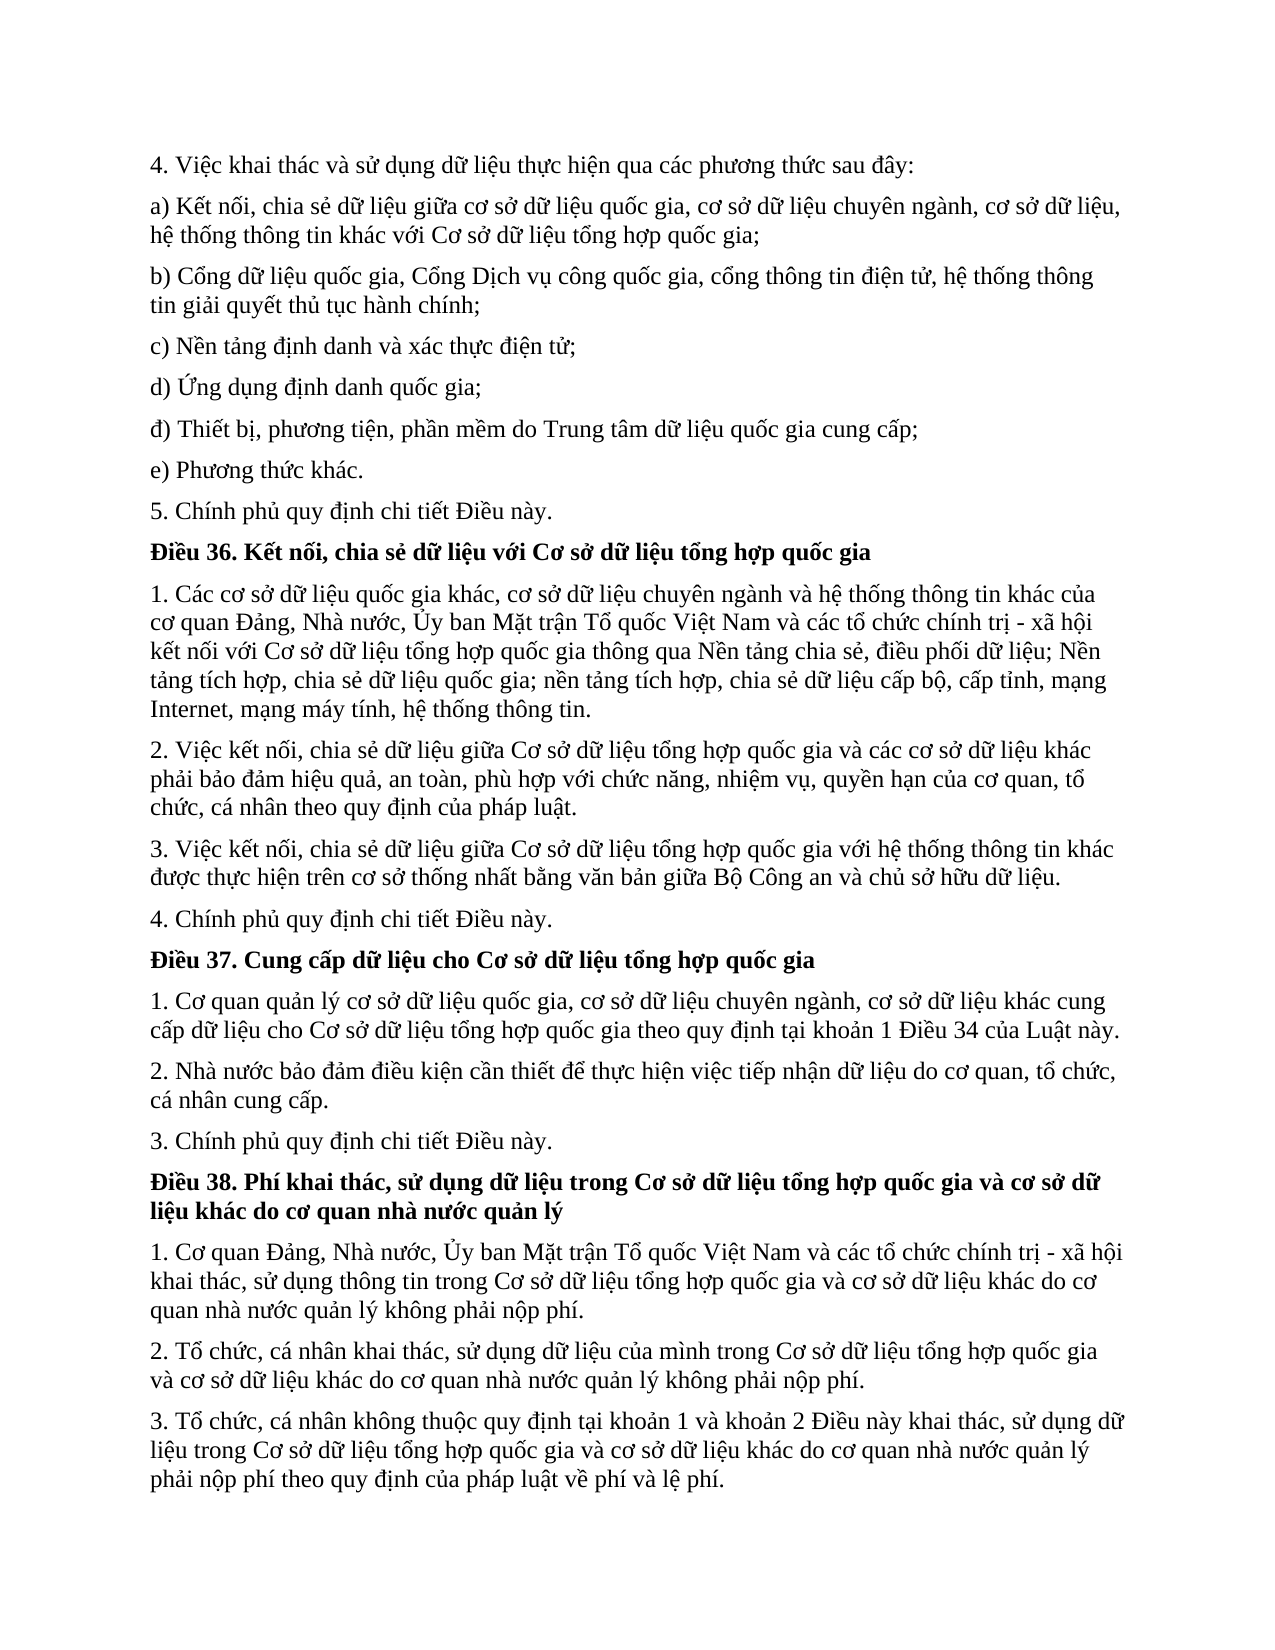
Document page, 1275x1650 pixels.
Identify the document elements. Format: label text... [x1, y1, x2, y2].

text b) Cổng dữ liệu quốc gia, Cổng Dịch vụ công quốc gia, cổng thông tin điện tử, hệ thống thông tin giải quyết thủ tục hành chính; [150, 261, 1125, 319]
text e) Phương thức khác. [150, 455, 1125, 484]
text 2. Nhà nước bảo đảm điều kiện cần thiết để thực hiện việc tiếp nhận dữ liệu do cơ quan, tổ chức, cá nhân cung cấp. [150, 1056, 1125, 1114]
text 1. Cơ quan Đảng, Nhà nước, Ủy ban Mặt trận Tổ quốc Việt Nam và các tổ chức chính trị - xã hội khai thác, sử dụng thông tin trong Cơ sở dữ liệu tổng hợp quốc gia và cơ sở dữ liệu khác do cơ quan nhà nước quản lý không phải nộp phí. [150, 1237, 1125, 1324]
text Điều 37. Cung cấp dữ liệu cho Cơ sở dữ liệu tổng hợp quốc gia [150, 945, 1125, 974]
text c) Nền tảng định danh và xác thực điện tử; [150, 331, 1125, 360]
text 3. Tổ chức, cá nhân không thuộc quy định tại khoản 1 và khoản 2 Điều này khai thác, sử dụng dữ liệu trong Cơ sở dữ liệu tổng hợp quốc gia và cơ sở dữ liệu khác do cơ quan nhà nước quản lý phải nộp phí theo quy định của pháp luật về phí và lệ phí. [150, 1406, 1125, 1492]
text 4. Việc khai thác và sử dụng dữ liệu thực hiện qua các phương thức sau đây: [150, 150, 1125, 179]
text 3. Việc kết nối, chia sẻ dữ liệu giữa Cơ sở dữ liệu tổng hợp quốc gia với hệ thống thông tin khác được thực hiện trên cơ sở thống nhất bằng văn bản giữa Bộ Công an và chủ sở hữu dữ liệu. [150, 834, 1125, 891]
text đ) Thiết bị, phương tiện, phần mềm do Trung tâm dữ liệu quốc gia cung cấp; [150, 414, 1125, 442]
text Điều 38. Phí khai thác, sử dụng dữ liệu trong Cơ sở dữ liệu tổng hợp quốc gia và cơ sở dữ liệu khác do cơ quan nhà nước quản lý [150, 1167, 1125, 1225]
text 5. Chính phủ quy định chi tiết Điều này. [150, 496, 1125, 525]
text 2. Tổ chức, cá nhân khai thác, sử dụng dữ liệu của mình trong Cơ sở dữ liệu tổng hợp quốc gia và cơ sở dữ liệu khác do cơ quan nhà nước quản lý không phải nộp phí. [150, 1336, 1125, 1394]
text a) Kết nối, chia sẻ dữ liệu giữa cơ sở dữ liệu quốc gia, cơ sở dữ liệu chuyên ngành, cơ sở dữ liệu, hệ thống thông tin khác với Cơ sở dữ liệu tổng hợp quốc gia; [150, 191, 1125, 249]
text Điều 36. Kết nối, chia sẻ dữ liệu với Cơ sở dữ liệu tổng hợp quốc gia [150, 537, 1125, 566]
text d) Ứng dụng định danh quốc gia; [150, 372, 1125, 401]
text 3. Chính phủ quy định chi tiết Điều này. [150, 1126, 1125, 1155]
text 1. Cơ quan quản lý cơ sở dữ liệu quốc gia, cơ sở dữ liệu chuyên ngành, cơ sở dữ liệu khác cung cấp dữ liệu cho Cơ sở dữ liệu tổng hợp quốc gia theo quy định tại khoản 1 Điều 34 của Luật này. [150, 986, 1125, 1044]
text 4. Chính phủ quy định chi tiết Điều này. [150, 904, 1125, 932]
text 1. Các cơ sở dữ liệu quốc gia khác, cơ sở dữ liệu chuyên ngành và hệ thống thông tin khác của cơ quan Đảng, Nhà nước, Ủy ban Mặt trận Tổ quốc Việt Nam và các tổ chức chính trị - xã hội kết nối với Cơ sở dữ liệu tổng hợp quốc gia thông qua Nền tảng chia sẻ, điều phối dữ liệu; Nền tảng tích hợp, chia sẻ dữ liệu quốc gia; nền tảng tích hợp, chia sẻ dữ liệu cấp bộ, cấp tỉnh, mạng Internet, mạng máy tính, hệ thống thông tin. [150, 579, 1125, 722]
text 2. Việc kết nối, chia sẻ dữ liệu giữa Cơ sở dữ liệu tổng hợp quốc gia và các cơ sở dữ liệu khác phải bảo đảm hiệu quả, an toàn, phù hợp với chức năng, nhiệm vụ, quyền hạn của cơ quan, tổ chức, cá nhân theo quy định của pháp luật. [150, 735, 1125, 821]
